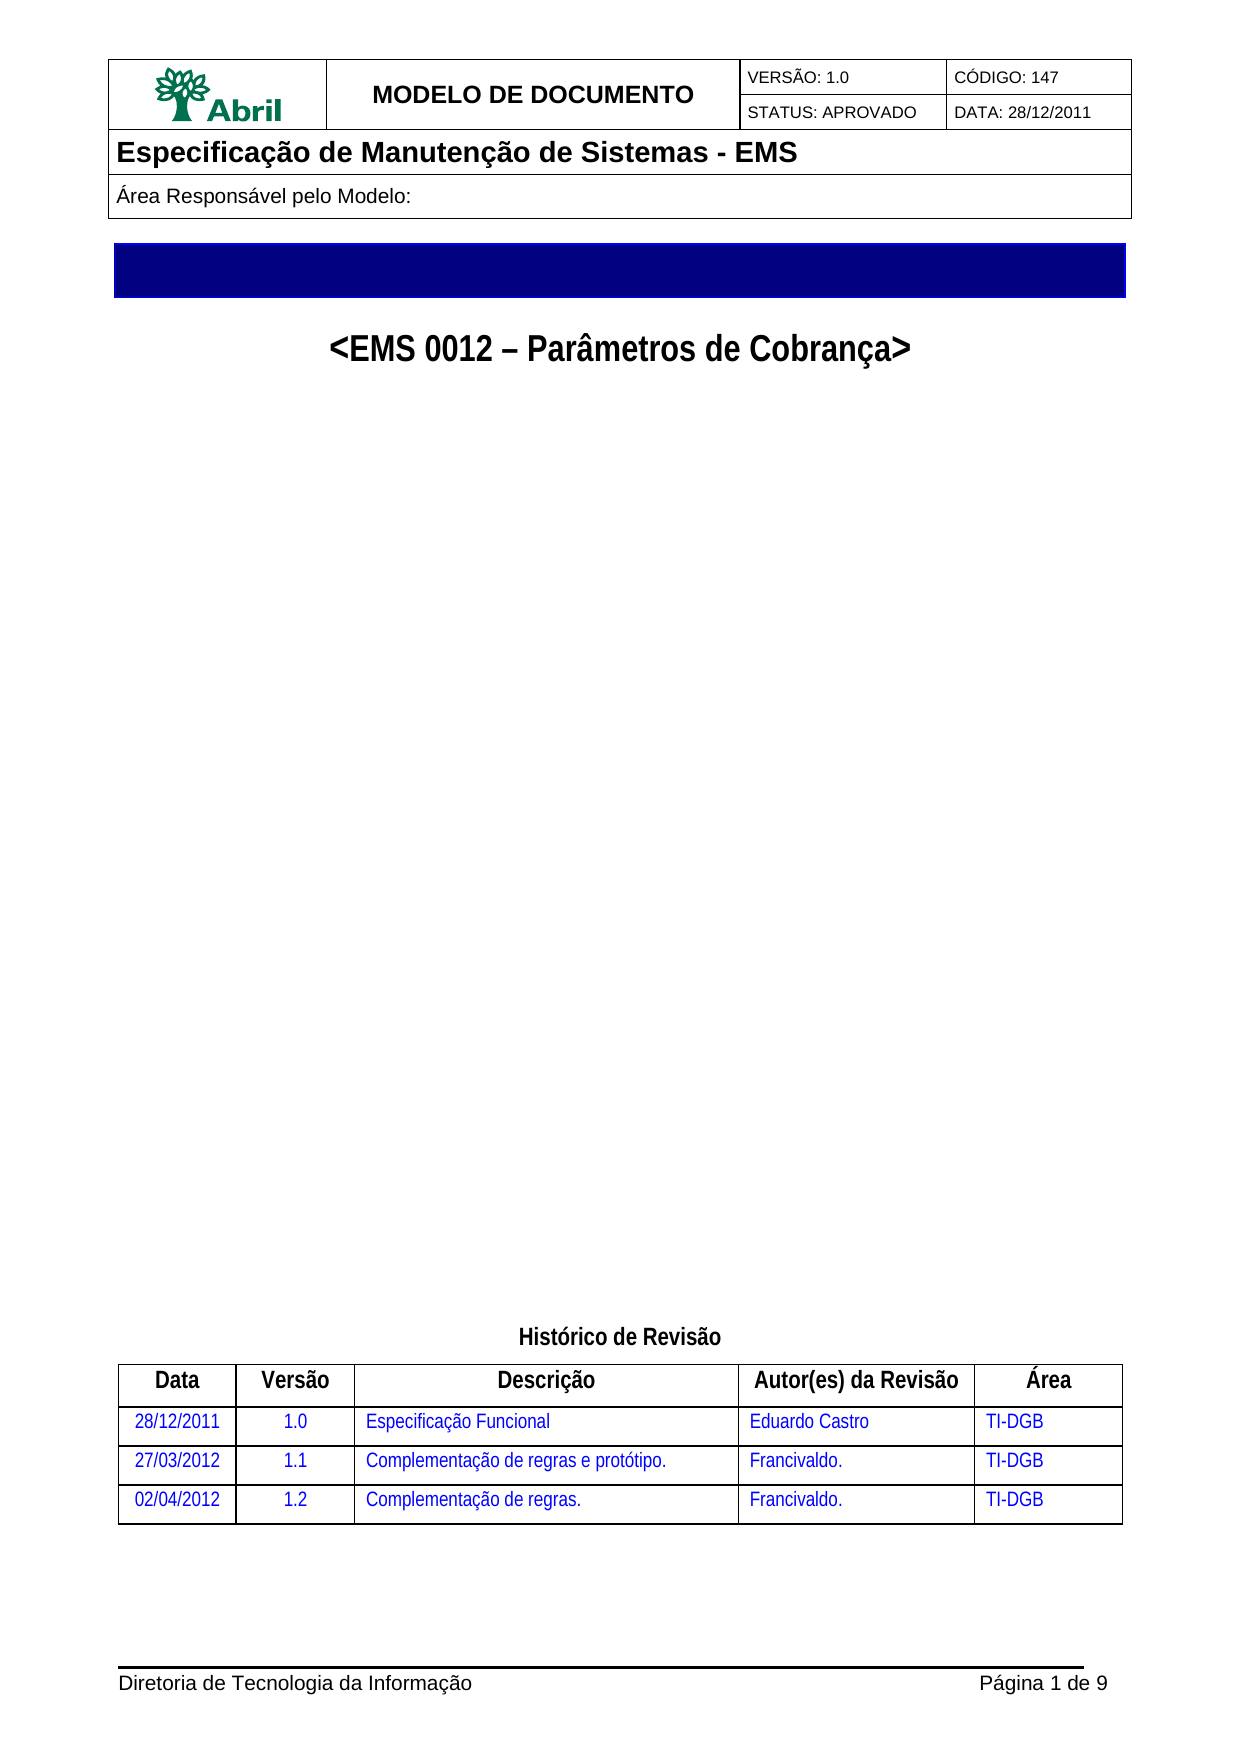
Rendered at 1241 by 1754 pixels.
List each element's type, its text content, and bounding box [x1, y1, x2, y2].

title Histórico de Revisão [118, 1322, 1122, 1351]
table_cell Francivaldo. [739, 1486, 974, 1523]
table_header Autor(es) da Revisão [739, 1365, 974, 1406]
table_cell TI-DGB [975, 1447, 1122, 1484]
table_cell 02/04/2012 [119, 1486, 235, 1523]
table_header Área [975, 1365, 1122, 1406]
table_header Descrição [355, 1365, 738, 1406]
table_cell 28/12/2011 [119, 1408, 235, 1445]
table_cell 27/03/2012 [119, 1447, 235, 1484]
table_header Versão [237, 1365, 354, 1406]
table_cell TI-DGB [975, 1408, 1122, 1445]
table_header Data [119, 1365, 235, 1406]
table_cell 1.0 [237, 1408, 354, 1445]
list <EMS 0012 – Parâmetros de Cobrança> [118, 322, 1122, 370]
table_cell TI-DGB [975, 1486, 1122, 1523]
table_cell 1.2 [237, 1486, 354, 1523]
table_cell Francivaldo. [739, 1447, 974, 1484]
table_cell Complementação de regras e protótipo. [355, 1447, 738, 1484]
table_cell Eduardo Castro [739, 1408, 974, 1445]
table_cell 1.1 [237, 1447, 354, 1484]
table_cell Especificação Funcional [355, 1408, 738, 1445]
table_cell Complementação de regras. [355, 1486, 738, 1523]
